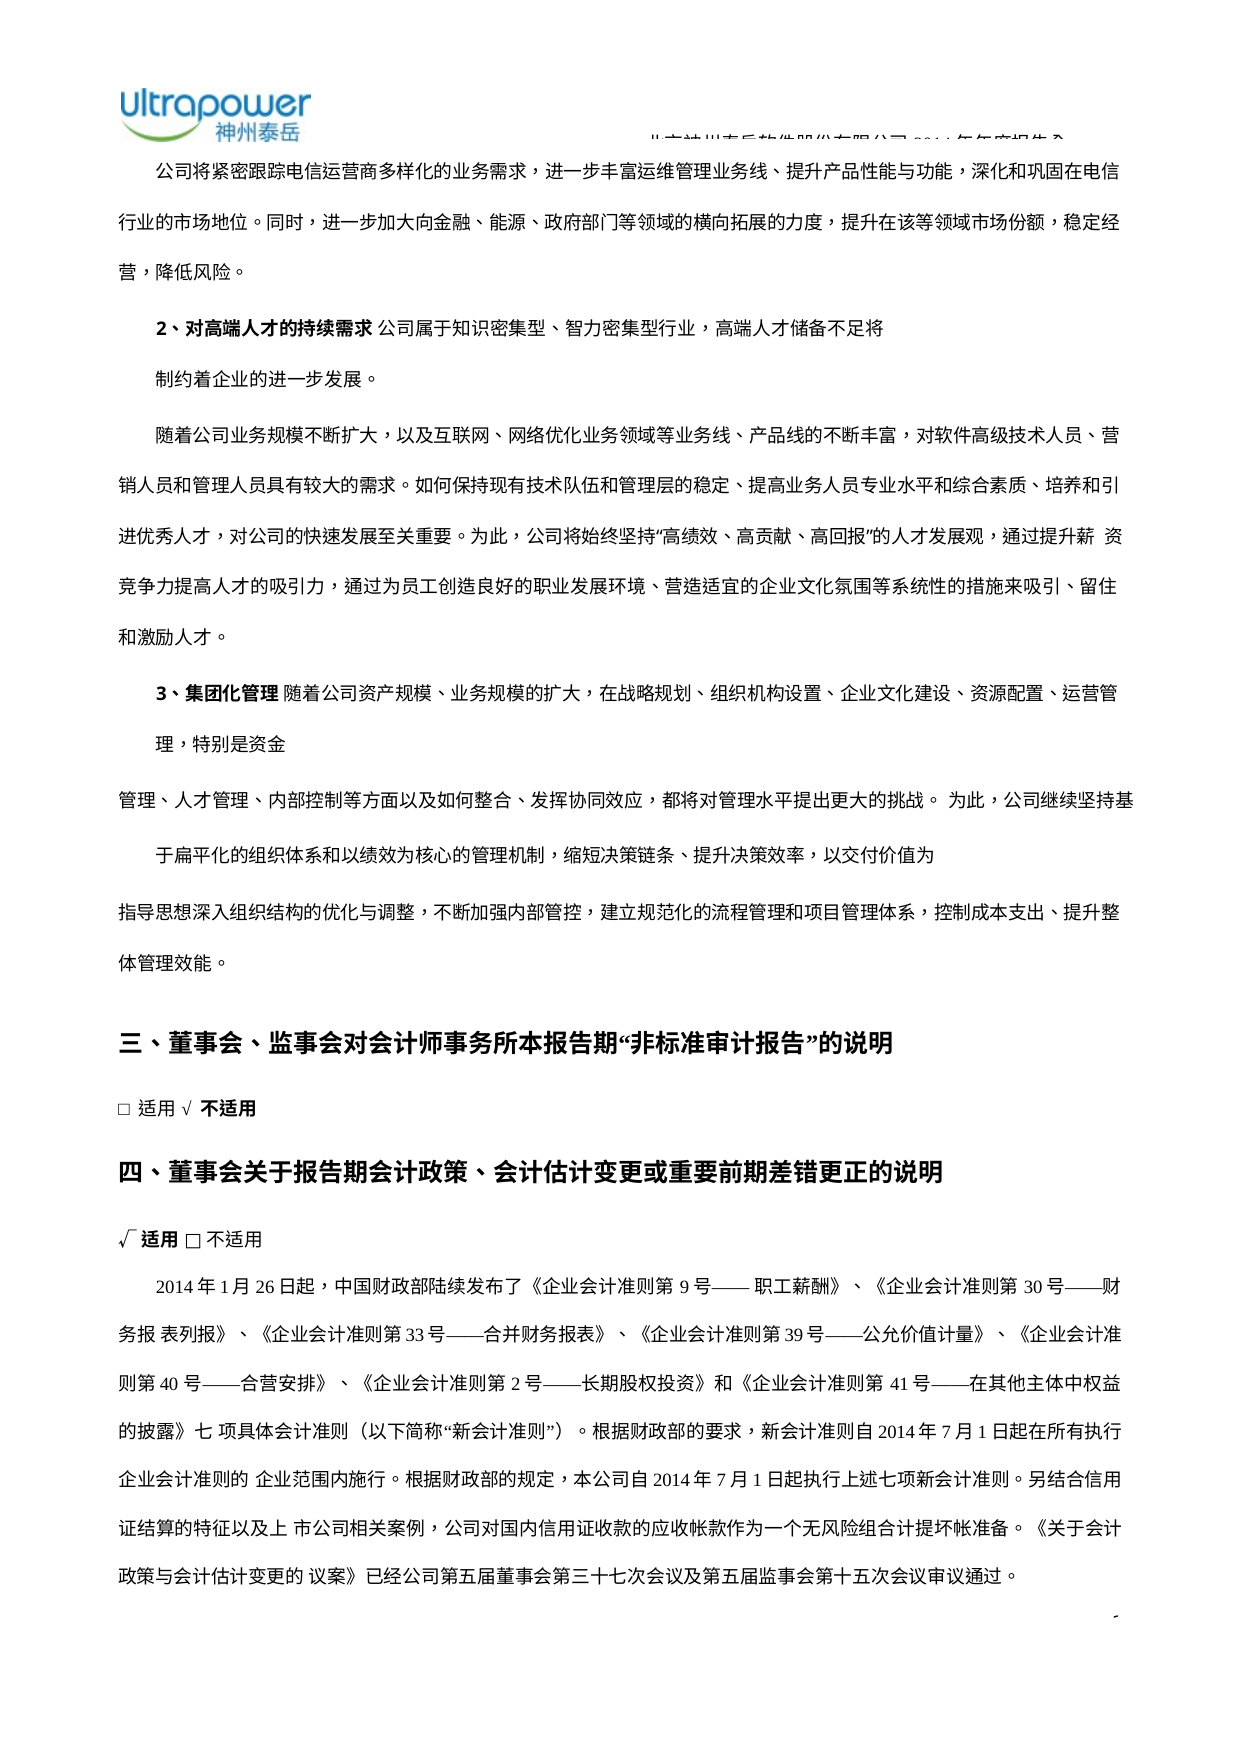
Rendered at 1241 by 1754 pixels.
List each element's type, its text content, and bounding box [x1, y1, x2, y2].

subtitle 四、董事会关于报告期会计政策、会计估计变更或重要前期差错更正的说明 [118, 1155, 1138, 1189]
text 3、集团化管理 随着公司资产规模、业务规模的扩大，在战略规划、组织机构设置、企业文化建设、资源配置、运营管理，特别是资金 [156, 681, 1138, 757]
text 指导思想深入组织结构的优化与调整，不断加强内部管控，建立规范化的流程管理和项目管理体系，控制成本支出、提升整 体管理效能。 [118, 900, 1138, 976]
text 管理、人才管理、内部控制等方面以及如何整合、发挥协同效应，都将对管理水平提出更大的挑战。 为此，公司继续坚持基于扁平化的组织体系和以绩效为核心的管理机制，缩短决策链条、提升决策效率，以交付价值为 [118, 787, 1138, 868]
text 2、对高端人才的持续需求 公司属于知识密集型、智力密集型行业，高端人才储备不足将制约着企业的进一步发展。 [156, 316, 889, 392]
picture [121, 88, 311, 142]
text 公司将紧密跟踪电信运营商多样化的业务需求，进一步丰富运维管理业务线、提升产品性能与功能，深化和巩固在电信 行业的市场地位。同时，进一步加大向金融、能源、政府部门等领域的横向拓展的力度，提升在该等领域市场份额，稳定经 营，降低风险。 [118, 158, 1122, 285]
subtitle 三、董事会、监事会对会计师事务所本报告期“非标准审计报告”的说明 [118, 1025, 1138, 1059]
text 随着公司业务规模不断扩大，以及互联网、网络优化业务领域等业务线、产品线的不断丰富，对软件高级技术人员、营 销人员和管理人员具有较大的需求。如何保持现有技术队伍和管理层的稳定、提高业务人员专业水平和综合素质、培养和引 进优秀人才，对公司的快速发展至关重要。为此，公司将始终坚持“高绩效、高贡献、高回报”的人才发展观，通过提升薪 资竞争力提高人才的吸引力，通过为员工创造良好的职业发展环境、营造适宜的企业文化氛围等系统性的措施来吸引、留住 和激励人才。 [118, 422, 1123, 650]
text 2014年1月26日起，中国财政部陆续发布了《企业会计准则第9号—— 职工薪酬》、《企业会计准则第30号——财务报 表列报》、《企业会计准则第33号——合并财务报表》、《企业会计准则第39号——公允价值计量》、《企业会计准则第40 号——合营安排》、《企业会计准则第2号——长期股权投资》和《企业会计准则第41号——在其他主体中权益的披露》七 项具体会计准则（以下简称“新会计准则”）。根据财政部的要求，新会计准则自2014年7月1日起在所有执行企业会计准则的 企业范围内施行。根据财政部的规定，本公司自2014年7月1日起执行上述七项新会计准则。另结合信用证结算的特征以及上 市公司相关案例，公司对国内信用证收款的应收帐款作为一个无风险组合计提坏帐准备。《关于会计政策与会计估计变更的 议案》已经公司第五届董事会第三十七次会议及第五届监事会第十五次会议审议通过。 [118, 1273, 1123, 1589]
text √ 适用 □ 不适用 [118, 1227, 1138, 1252]
text □ 适用 √ 不适用 [118, 1095, 1138, 1121]
